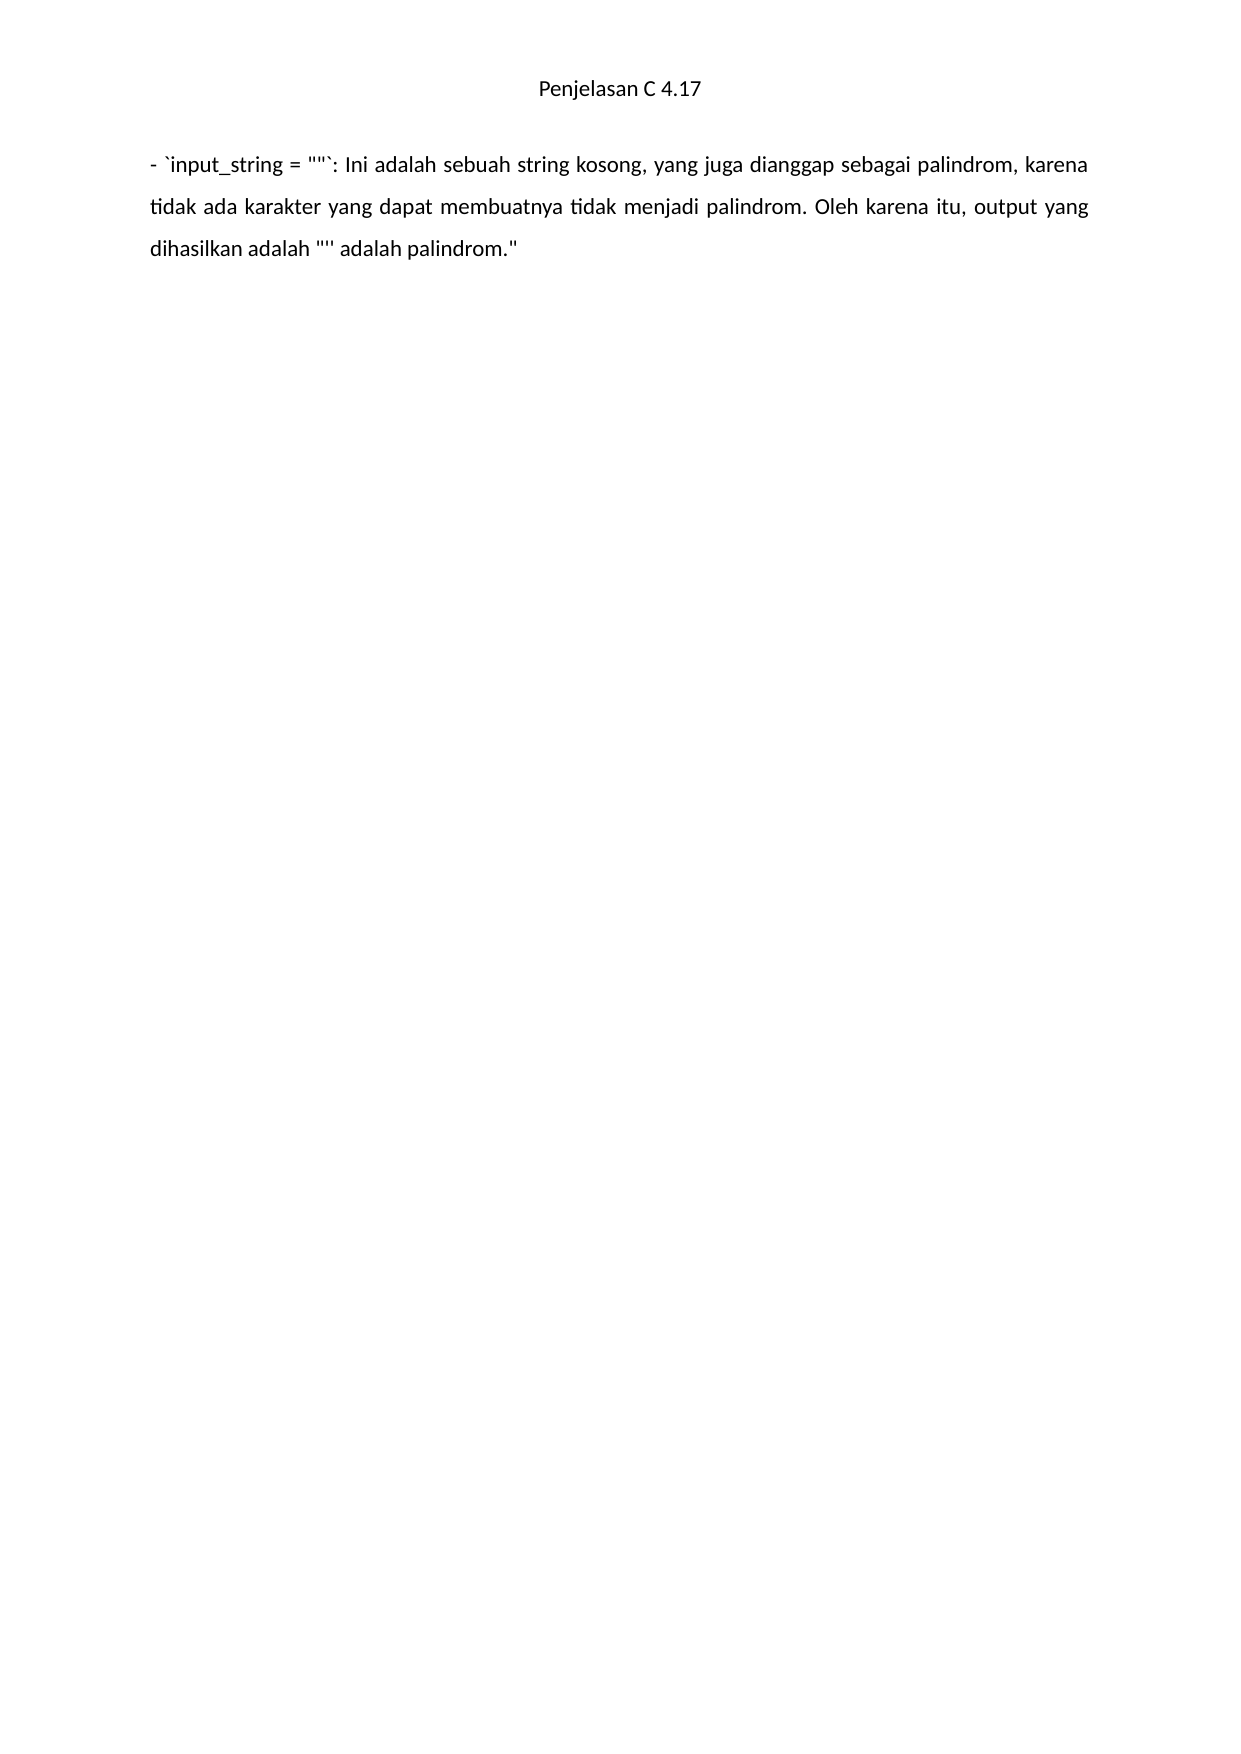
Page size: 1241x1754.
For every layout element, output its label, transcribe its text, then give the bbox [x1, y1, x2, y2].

text - `input_string = ""`: Ini adalah sebuah string kosong, yang juga dianggap sebagai palindrom, karena tidak ada karakter yang dapat membuatnya tidak menjadi palindrom. Oleh karena itu, output yang dihasilkan adalah "'' adalah palindrom." [150, 150, 1090, 262]
